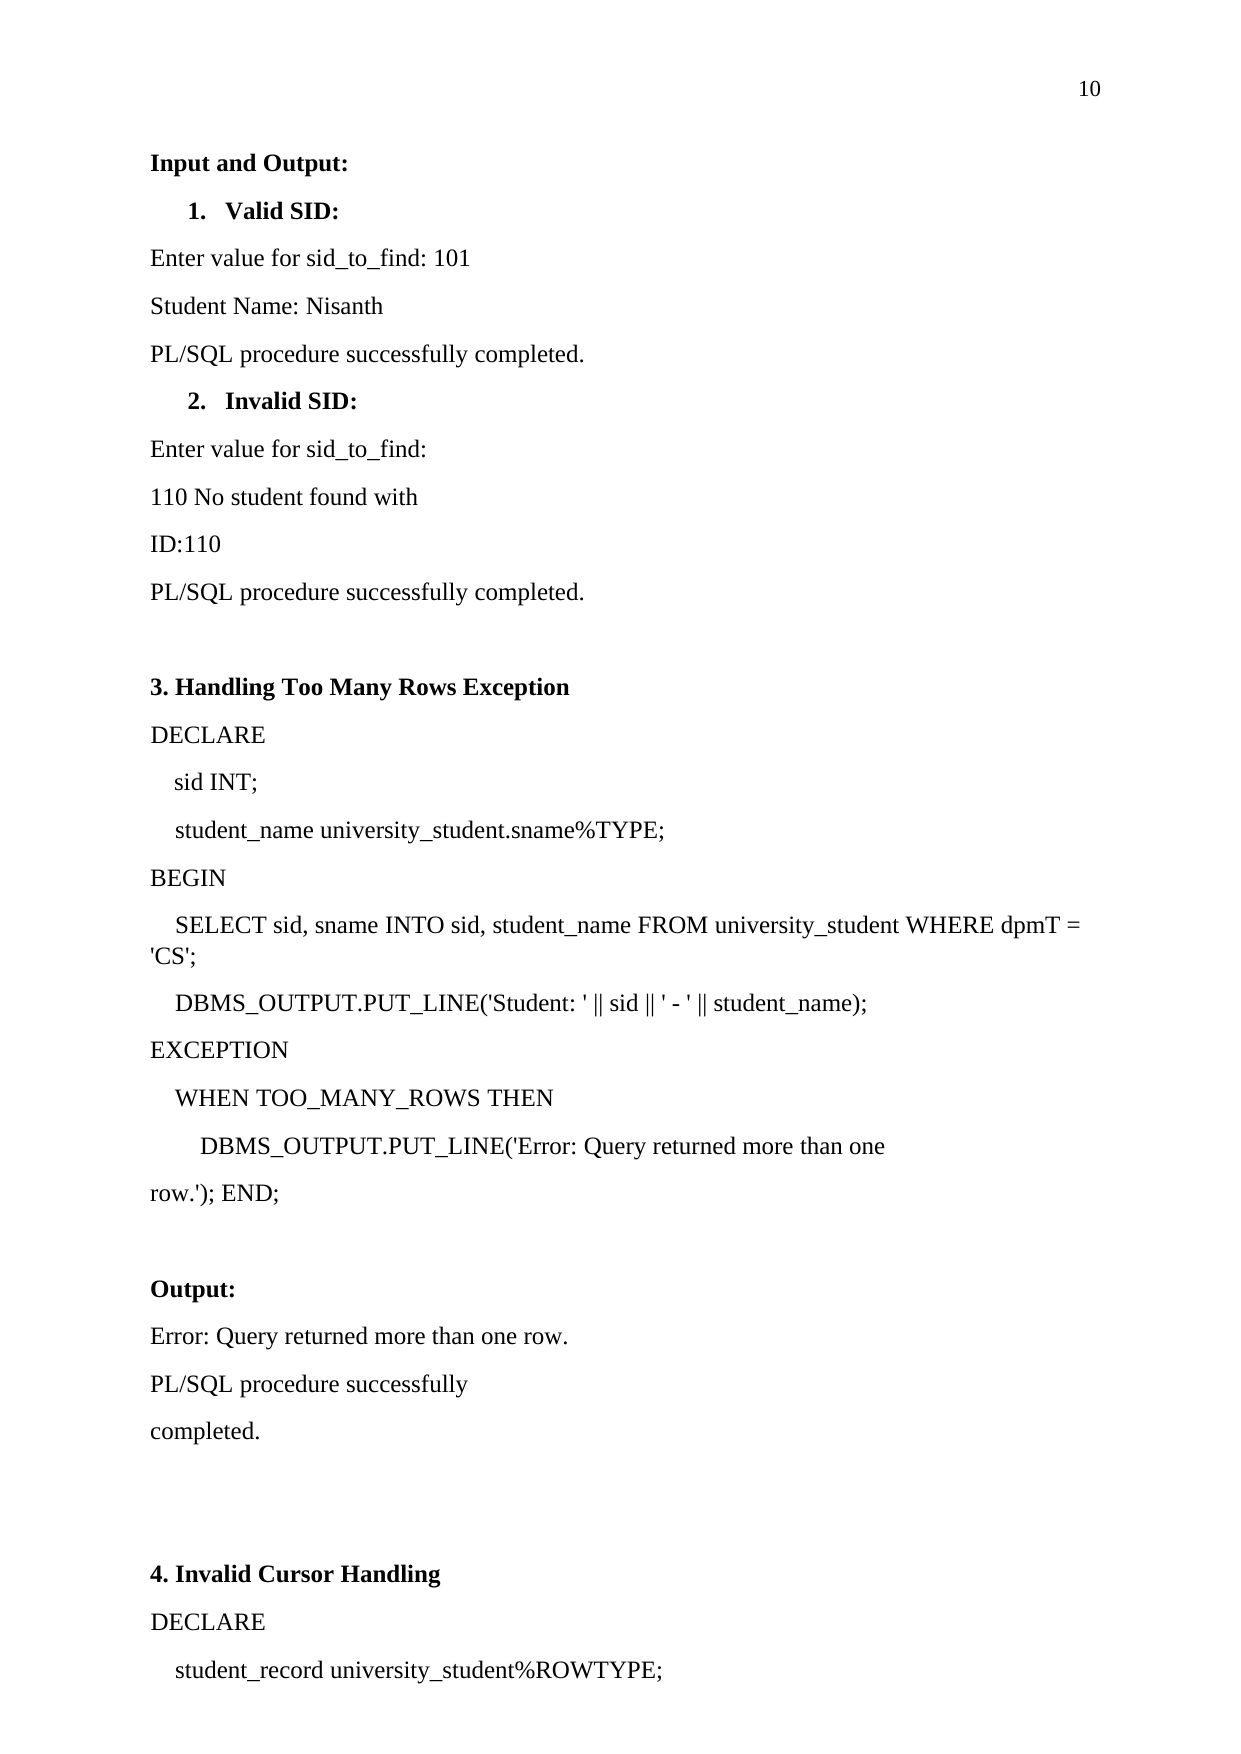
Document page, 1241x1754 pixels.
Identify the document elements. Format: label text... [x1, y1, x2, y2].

subtitle Invalid SID: [187, 386, 1101, 415]
list Valid SID: [187, 196, 1101, 224]
subtitle Handling Too Many Rows Exception [150, 672, 1101, 701]
text sid INT; [139, 767, 258, 796]
text Error: Query returned more than one row. PL/SQL procedure successfully completed. [150, 1321, 584, 1445]
text DBMS_OUTPUT.PUT_LINE('Error: Query returned more than one row.'); END; [150, 1131, 953, 1207]
text DBMS_OUTPUT.PUT_LINE('Student: ' || sid || ' - ' || student_name); EXCEPTION [150, 988, 943, 1064]
text SELECT sid, sname INTO sid, student_name FROM university_student WHERE dpmT = 'CS'; [150, 910, 1101, 970]
text student_record university_student%ROWTYPE; [175, 1655, 1101, 1683]
text DECLARE [139, 720, 266, 748]
text PL/SQL procedure successfully completed. [150, 339, 1101, 367]
subtitle Input and Output: [150, 148, 1101, 177]
text Enter value for sid_to_find: 101 Student Name: Nisanth [150, 243, 472, 320]
text PL/SQL procedure successfully completed. [150, 577, 1101, 606]
subtitle Output: [150, 1274, 1101, 1302]
text student_name university_student.sname%TYPE; BEGIN [150, 815, 667, 891]
text Enter value for sid_to_find: 110 No student found with ID:110 [150, 434, 470, 558]
text WHEN TOO_MANY_ROWS THEN [174, 1083, 1101, 1112]
text DECLARE [139, 1607, 266, 1636]
subtitle Invalid Cursor Handling [150, 1559, 1101, 1588]
